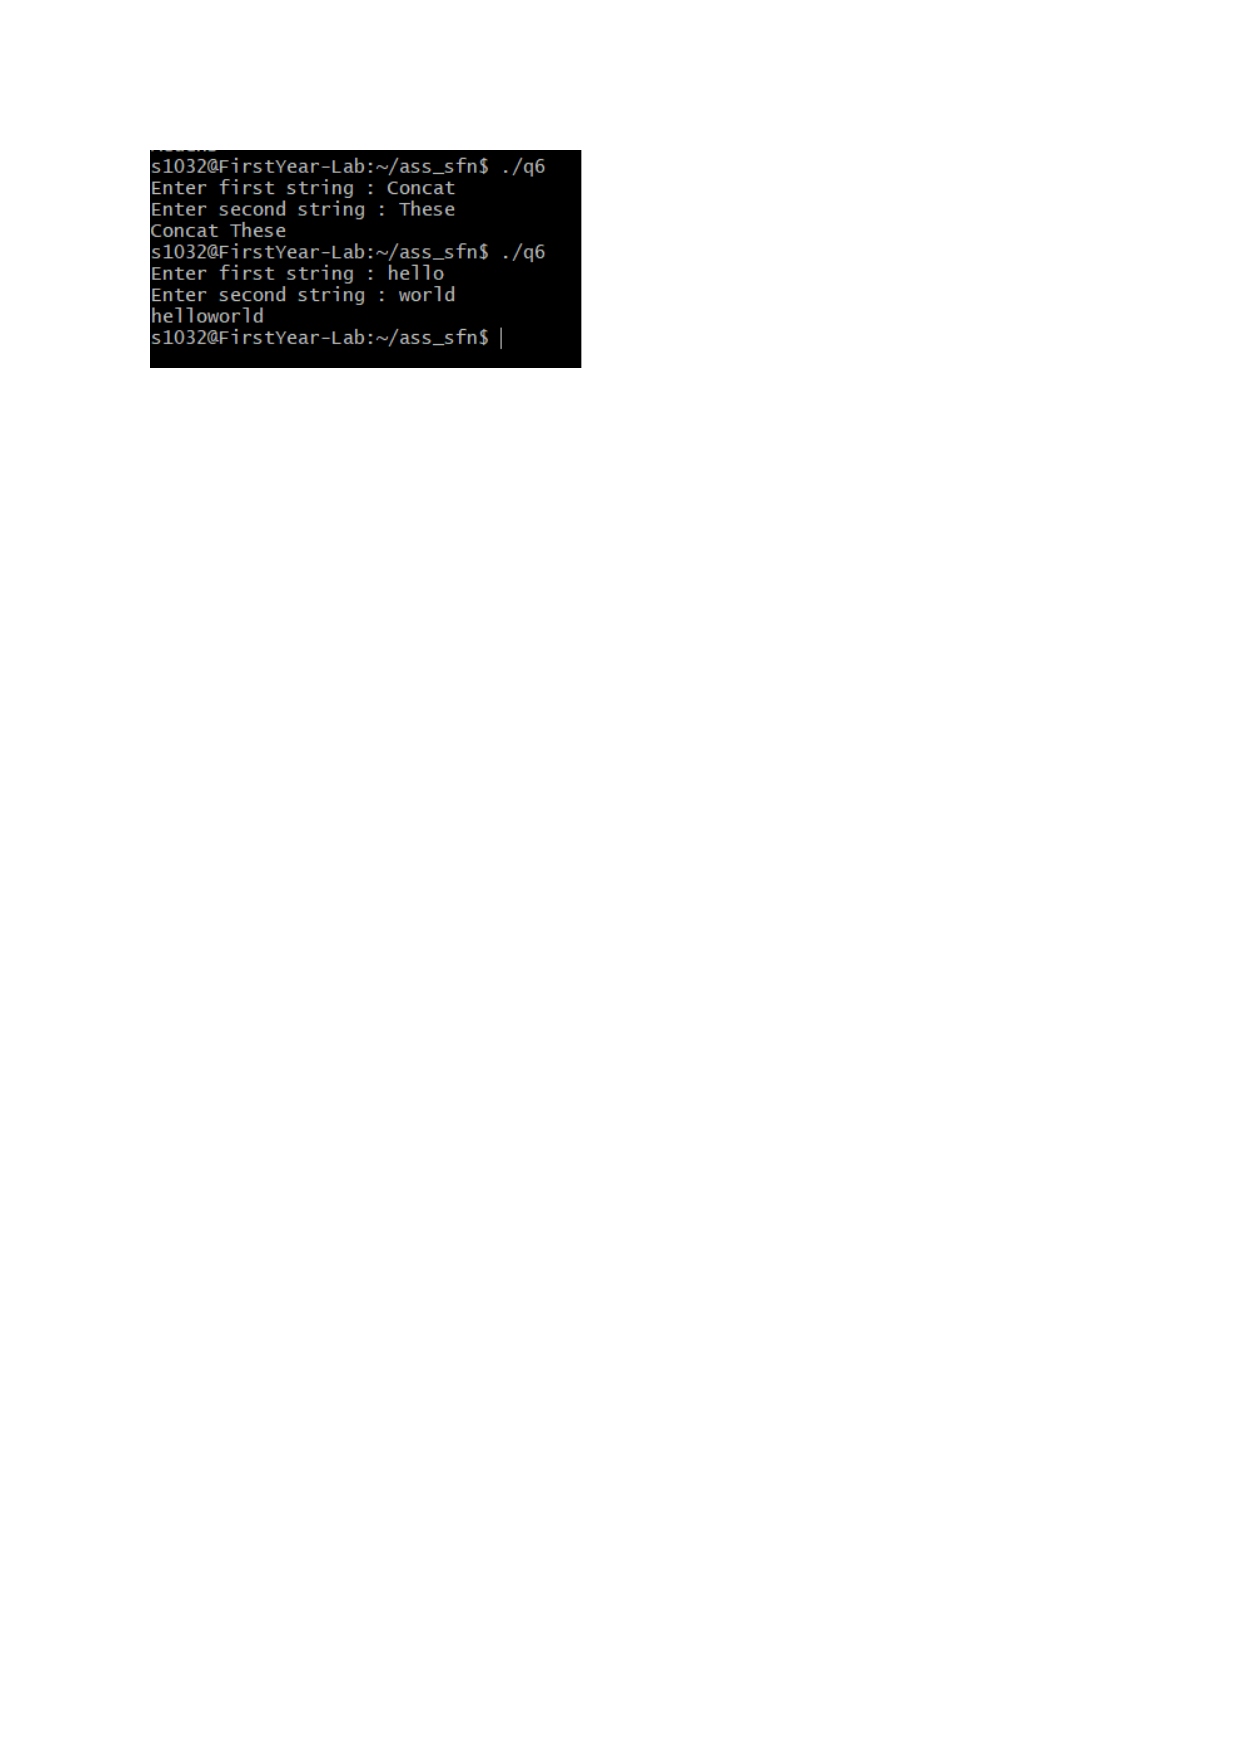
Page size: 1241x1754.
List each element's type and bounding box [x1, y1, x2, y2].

picture [150, 150, 582, 368]
